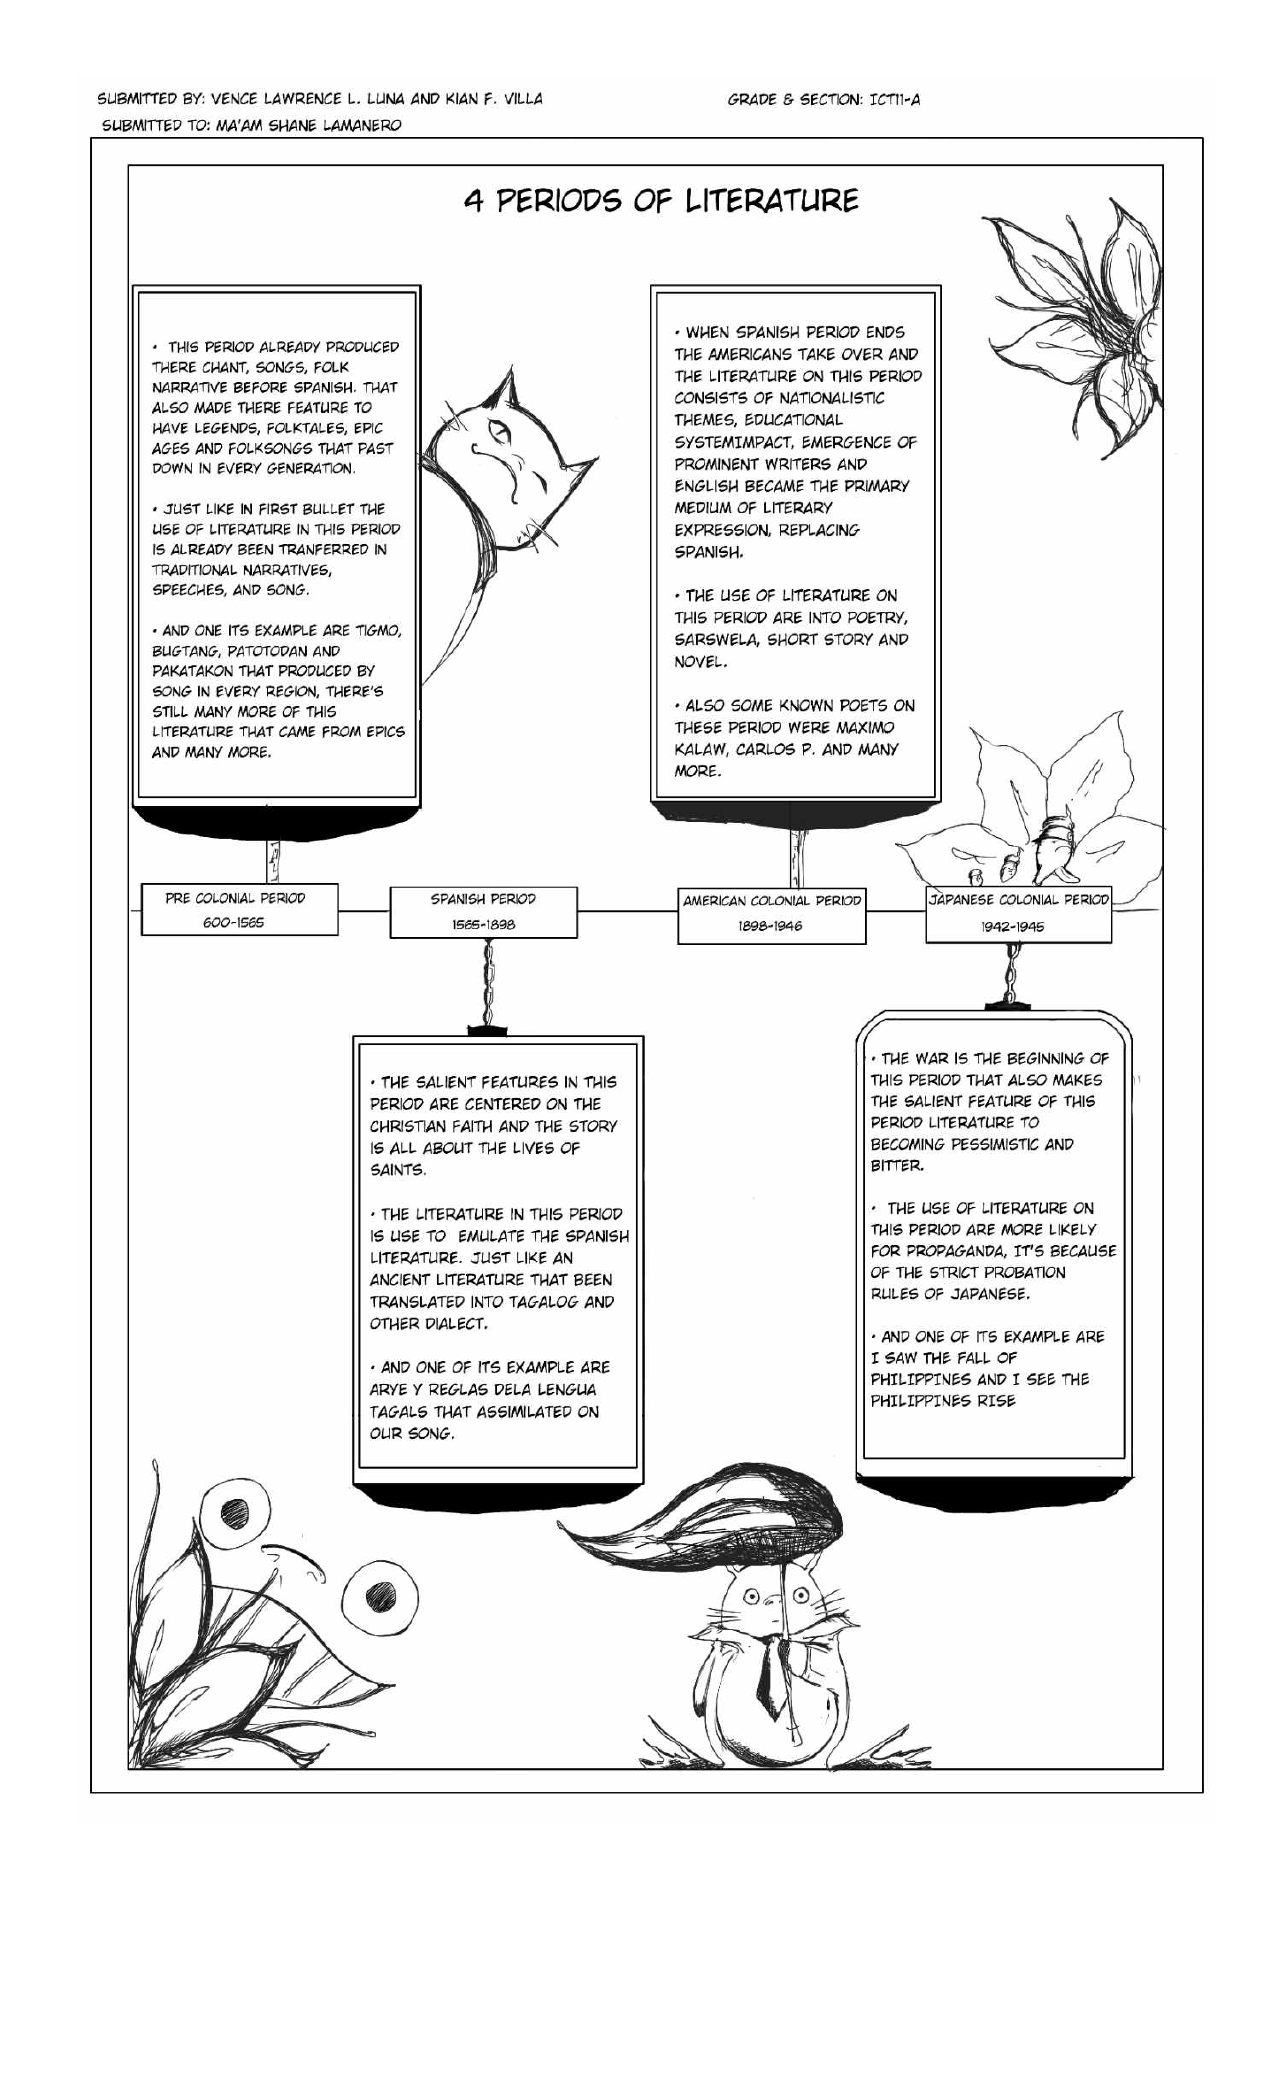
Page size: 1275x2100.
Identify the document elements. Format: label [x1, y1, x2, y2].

picture [75, 75, 1217, 1823]
